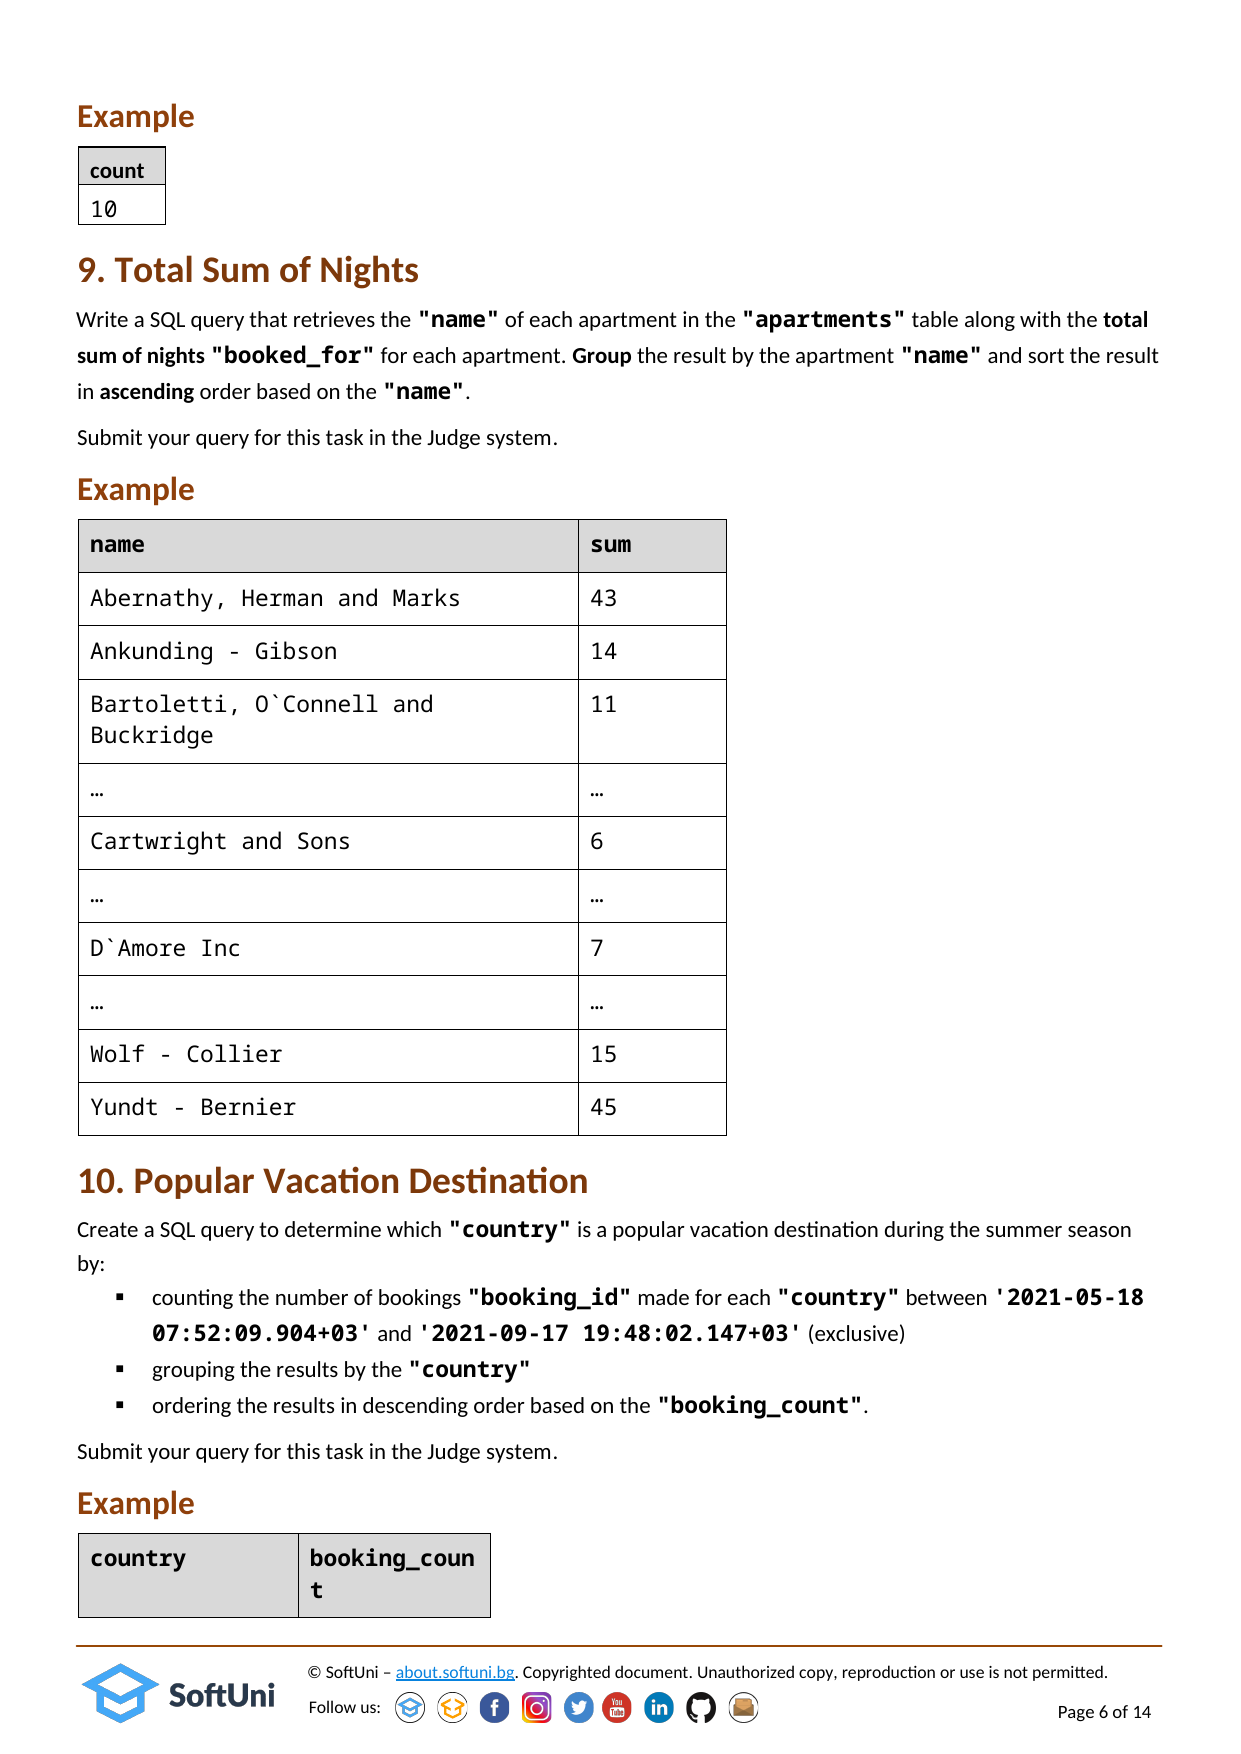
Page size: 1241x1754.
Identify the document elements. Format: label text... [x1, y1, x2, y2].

picture [686, 1692, 716, 1723]
table_cell 10 [79, 185, 165, 224]
picture [644, 1692, 653, 1701]
text Submit your query for this task in the Judge system. [77, 423, 1163, 451]
table_cell … [79, 764, 578, 816]
table_cell 15 [579, 1030, 726, 1082]
table_cell Cartwright and Sons [79, 817, 578, 869]
table_cell 45 [579, 1083, 726, 1135]
text Submit your query for this task in the Judge system. [77, 1437, 1163, 1465]
picture [479, 1692, 510, 1723]
table_header sum [579, 520, 726, 572]
list ordering the results in descending order based on the "booking_count". [114, 1389, 1163, 1420]
subtitle Example [77, 468, 1163, 509]
table_header count [79, 148, 165, 184]
table_cell Abernathy, Herman and Marks [79, 573, 578, 625]
table_cell Bartoletti, O`Connell and Buckridge [79, 680, 578, 763]
picture [522, 1692, 552, 1723]
picture [564, 1692, 594, 1723]
subtitle 9. Total Sum of Nights [77, 246, 1163, 292]
table_cell 7 [579, 923, 726, 975]
subtitle 10. Popular Vacation Destination [77, 1157, 1163, 1202]
table_cell … [579, 870, 726, 922]
picture [728, 1692, 759, 1723]
text Create a SQL query to determine which "country" is a popular vacation destination during the summer season by: [77, 1213, 1163, 1277]
table_header name [79, 520, 578, 572]
table_cell 14 [579, 626, 726, 678]
table_cell … [579, 764, 726, 816]
table_cell Yundt - Bernier [79, 1083, 578, 1135]
table_header booking_count [299, 1534, 490, 1617]
table_cell 43 [579, 573, 726, 625]
list grouping the results by the "country" [114, 1353, 1163, 1384]
table_cell Wolf - Collier [79, 1030, 578, 1082]
table_cell D`Amore Inc [79, 923, 578, 975]
table_header country [79, 1534, 298, 1617]
picture [665, 1692, 674, 1701]
picture [395, 1692, 425, 1723]
table_cell … [79, 976, 578, 1028]
picture [602, 1692, 632, 1723]
list counting the number of bookings "booking_id" made for each "country" between '2021-05-18 07:52:09.904+03' and '2021-09-17 19:48:02.147+03' (exclusive) [114, 1281, 1163, 1348]
table_cell Ankunding - Gibson [79, 626, 578, 678]
picture [644, 1714, 653, 1723]
subtitle Example [77, 1482, 1163, 1523]
subtitle Example [77, 95, 1163, 136]
table_cell … [579, 976, 726, 1028]
picture [437, 1692, 468, 1723]
picture [665, 1714, 674, 1723]
table_cell … [79, 870, 578, 922]
table_cell 11 [579, 680, 726, 763]
picture [658, 1705, 667, 1714]
picture [75, 1658, 281, 1729]
table_cell 6 [579, 817, 726, 869]
text Write a SQL query that retrieves the "name" of each apartment in the "apartments" table along with the total sum of nights "booked_for" for each apartment. Group the result by the apartment "name" and sort the result in ascending order based on the "name". [76, 303, 1163, 406]
